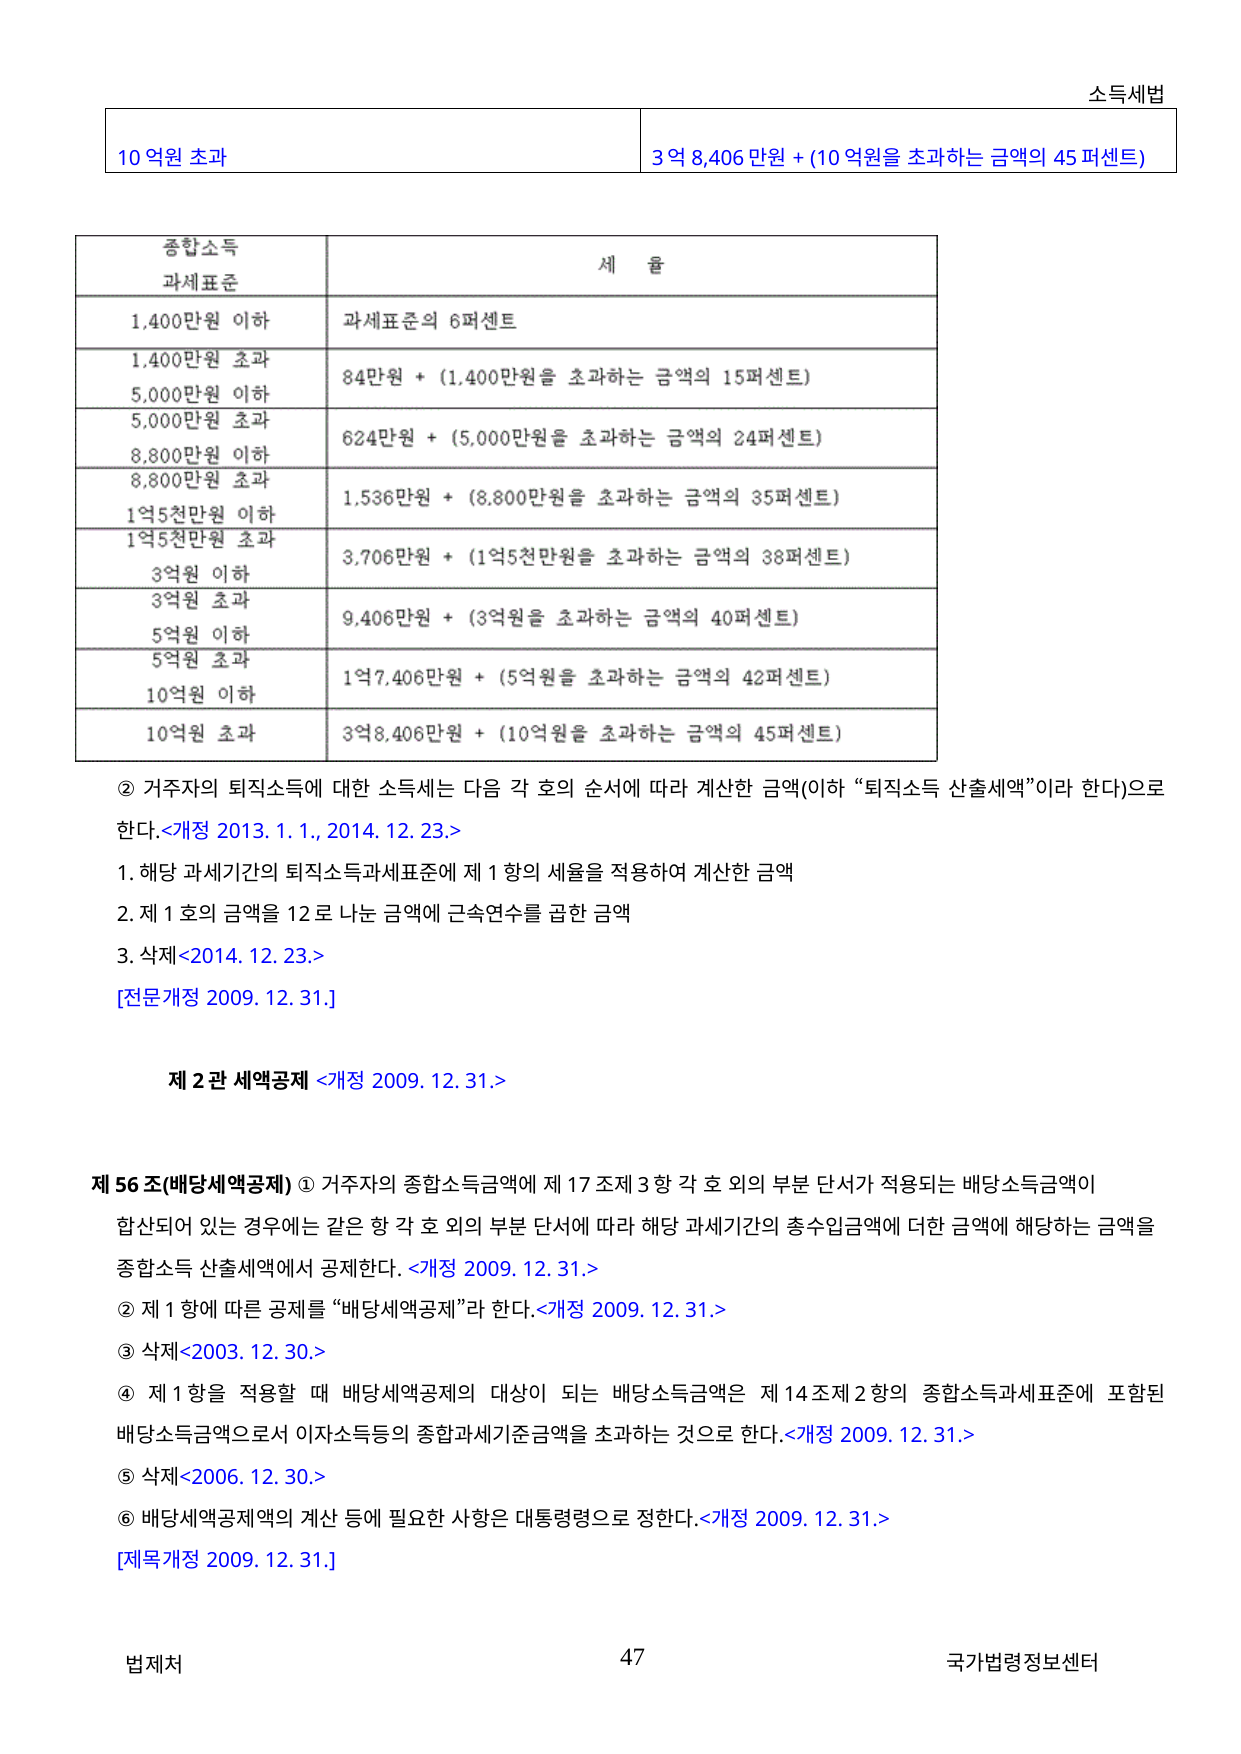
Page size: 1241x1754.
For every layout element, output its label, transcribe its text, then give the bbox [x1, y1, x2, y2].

text [전문개정 2009. 12. 31.] [117, 969, 1165, 1011]
text ② 거주자의 퇴직소득에 대한 소득세는 다음 각 호의 순서에 따라 계산한 금액(이하 “퇴직소득 산출세액”이라 한다)으로 한다.<개정 2013. 1. 1., 2014. 12. 23.> [117, 761, 1165, 844]
picture [75, 235, 938, 762]
text ⑥ 배당세액공제액의 계산 등에 필요한 사항은 대통령령으로 정한다.<개정 2009. 12. 31.> [117, 1490, 1165, 1532]
text 2. 제1호의 금액을 12로 나눈 금액에 근속연수를 곱한 금액 [117, 886, 1165, 928]
text 제56조(배당세액공제) ① 거주자의 종합소득금액에 제17조제3항 각 호 외의 부분 단서가 적용되는 배당소득금액이 합산되어 있는 경우에는 같은 항 각 호 외의 부분 단서에 따라 해당 과세기간의 총수입금액에 더한 금액에 해당하는 금액을 종합소득 산출세액에서 공제한다. <개정 2009. 12. 31.> [92, 1157, 1165, 1282]
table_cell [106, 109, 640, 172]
text ③ 삭제<2003. 12. 30.> [117, 1324, 1165, 1365]
text ④ 제1항을 적용할 때 배당세액공제의 대상이 되는 배당소득금액은 제14조제2항의 종합소득과세표준에 포함된 배당소득금액으로서 이자소득등의 종합과세기준금액을 초과하는 것으로 한다.<개정 2009. 12. 31.> [117, 1365, 1165, 1449]
text ② 제1항에 따른 공제를 “배당세액공제”라 한다.<개정 2009. 12. 31.> [117, 1282, 1165, 1324]
text 1. 해당 과세기간의 퇴직소득과세표준에 제1항의 세율을 적용하여 계산한 금액 [117, 844, 1165, 886]
text [제목개정 2009. 12. 31.] [117, 1532, 1165, 1574]
text 제2관 세액공제 <개정 2009. 12. 31.> [169, 1053, 1165, 1094]
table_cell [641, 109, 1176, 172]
text 3. 삭제<2014. 12. 23.> [117, 928, 1165, 969]
text ⑤ 삭제<2006. 12. 30.> [117, 1449, 1165, 1490]
